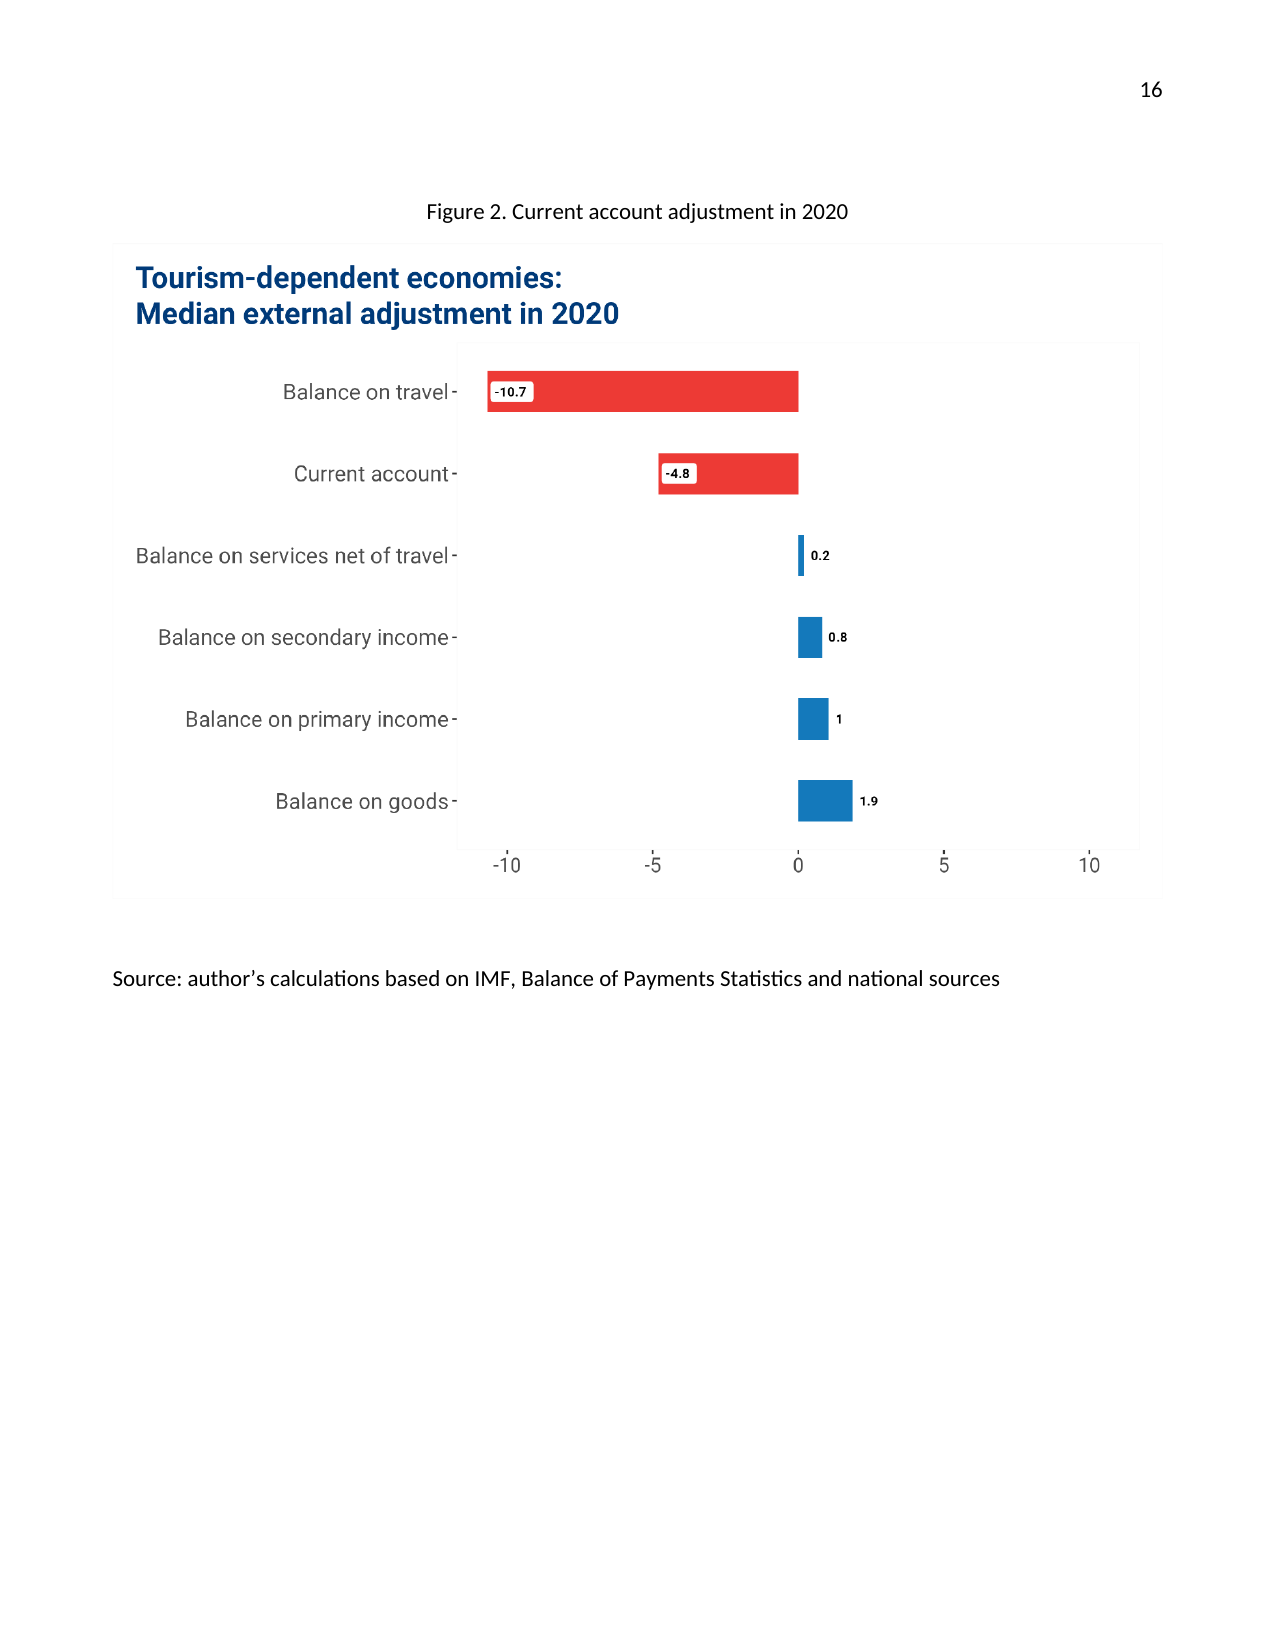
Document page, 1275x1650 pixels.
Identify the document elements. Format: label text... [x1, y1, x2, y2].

text Source: author’s calculations based on IMF, Balance of Payments Statistics and national sources [112, 964, 1162, 992]
text Figure 2. Current account adjustment in 2020 [112, 197, 1162, 225]
picture [112, 243, 1163, 899]
